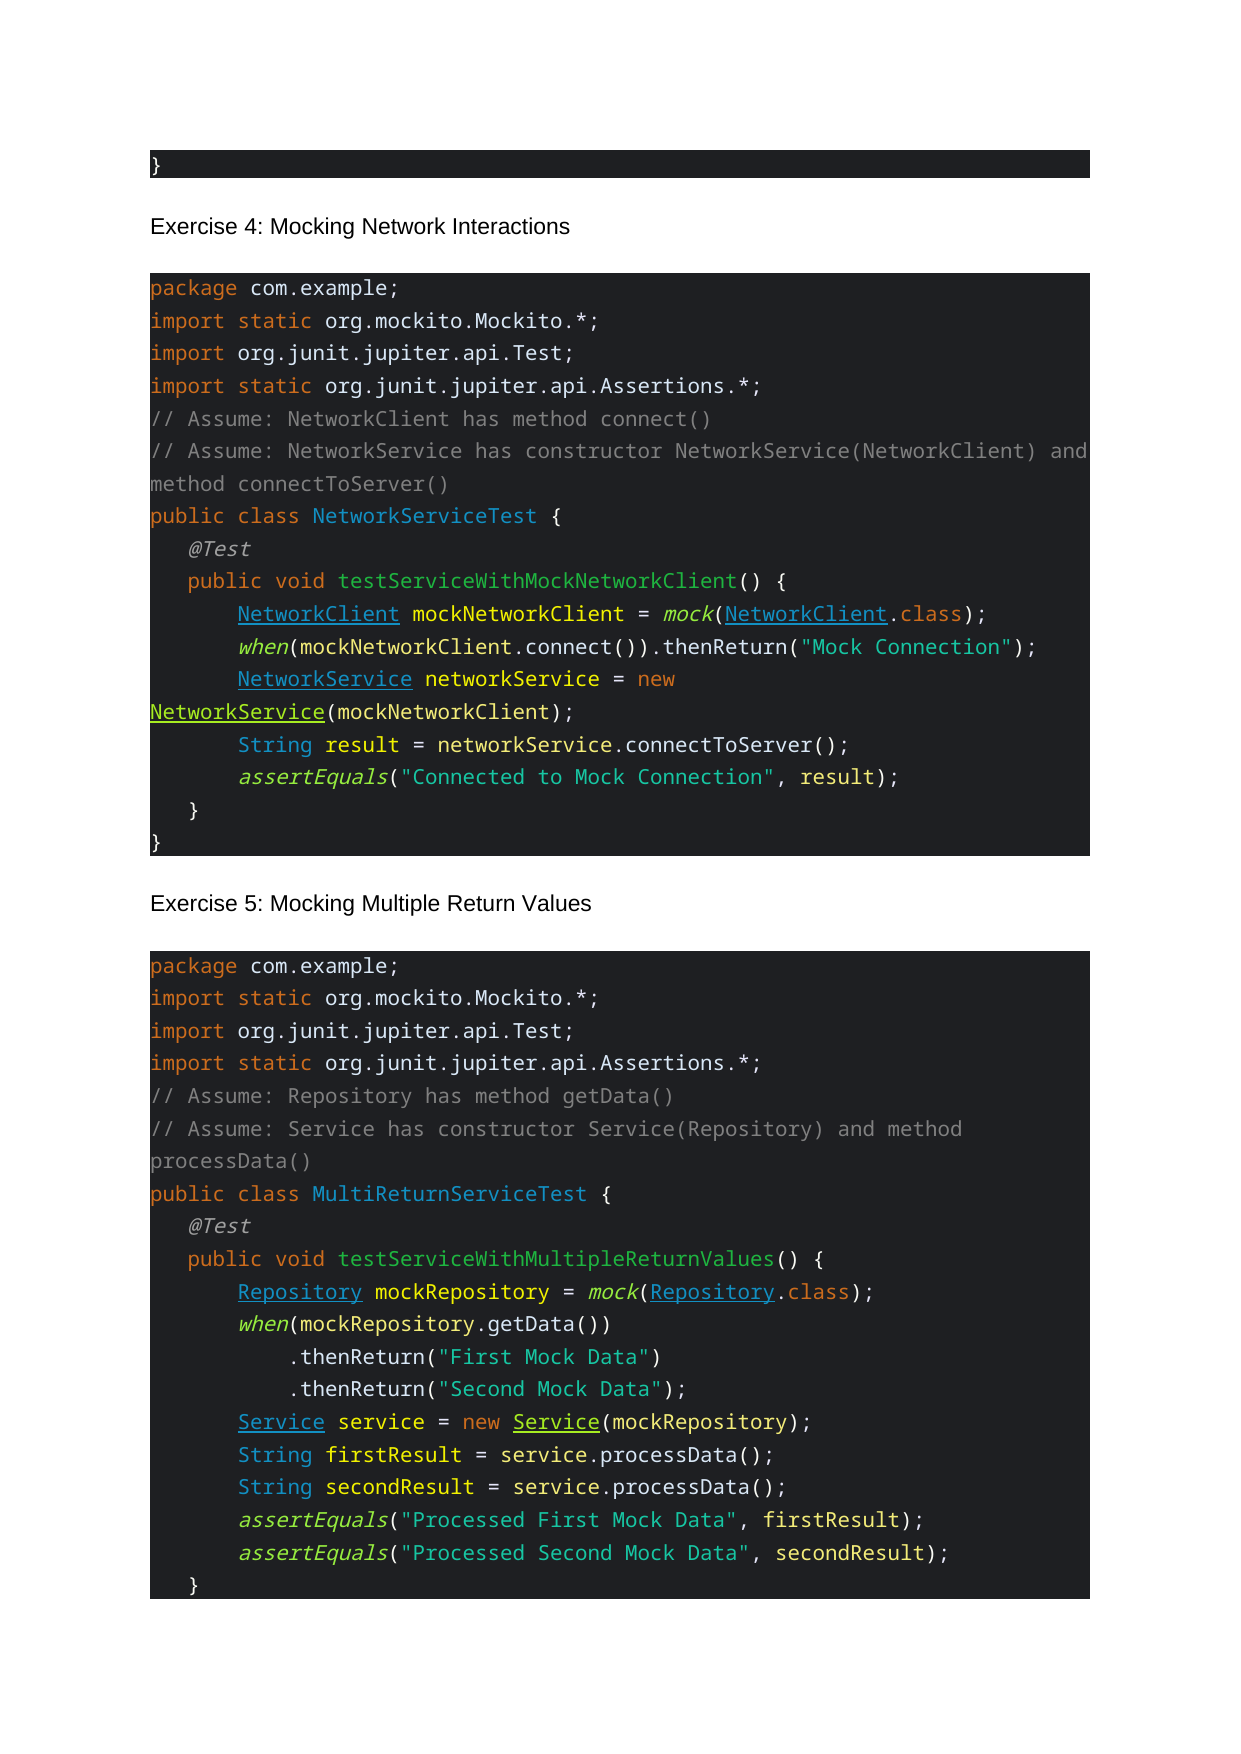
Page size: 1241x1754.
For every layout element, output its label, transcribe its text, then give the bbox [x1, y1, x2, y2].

text when(mockRepository.getData()) [150, 1309, 1090, 1338]
text @Test [150, 1212, 1090, 1240]
text import static org.junit.jupiter.api.Assertions.*; [150, 371, 1090, 399]
text public class NetworkServiceTest { [150, 501, 1090, 530]
text .thenReturn("First Mock Data") [150, 1342, 1090, 1370]
text String result = networkService.connectToServer(); [150, 730, 1090, 758]
text Exercise 4: Mocking Network Interactions [150, 213, 1090, 239]
text assertEquals("Processed Second Mock Data", secondResult); [150, 1538, 1090, 1566]
text } [150, 827, 1090, 856]
text // Assume: NetworkClient has method connect() [150, 404, 1090, 432]
text public void testServiceWithMockNetworkClient() { [150, 567, 1090, 595]
text } [150, 795, 1090, 823]
text // Assume: NetworkService has constructor NetworkService(NetworkClient) and method connectToServer() [150, 436, 1090, 497]
text } [150, 150, 1090, 178]
text import org.junit.jupiter.api.Test; [150, 1016, 1090, 1044]
text public void testServiceWithMultipleReturnValues() { [150, 1244, 1090, 1273]
text package com.example; [150, 951, 1090, 979]
text Exercise 5: Mocking Multiple Return Values [150, 890, 1090, 917]
text import static org.junit.jupiter.api.Assertions.*; [150, 1048, 1090, 1077]
text @Test [150, 534, 1090, 562]
text String secondResult = service.processData(); [150, 1472, 1090, 1501]
text public class MultiReturnServiceTest { [150, 1179, 1090, 1207]
text Repository mockRepository = mock(Repository.class); [150, 1277, 1090, 1305]
text NetworkService networkService = new NetworkService(mockNetworkClient); [150, 664, 1090, 726]
text // Assume: Repository has method getData() [150, 1081, 1090, 1109]
text when(mockNetworkClient.connect()).thenReturn("Mock Connection"); [150, 632, 1090, 660]
text String firstResult = service.processData(); [150, 1440, 1090, 1468]
text import static org.mockito.Mockito.*; [150, 306, 1090, 334]
text import org.junit.jupiter.api.Test; [150, 338, 1090, 367]
text .thenReturn("Second Mock Data"); [150, 1374, 1090, 1403]
text } [150, 1570, 1090, 1599]
text assertEquals("Processed First Mock Data", firstResult); [150, 1505, 1090, 1533]
text NetworkClient mockNetworkClient = mock(NetworkClient.class); [150, 599, 1090, 628]
text assertEquals("Connected to Mock Connection", result); [150, 762, 1090, 791]
text import static org.mockito.Mockito.*; [150, 983, 1090, 1012]
text package com.example; [150, 273, 1090, 302]
text Service service = new Service(mockRepository); [150, 1407, 1090, 1436]
text // Assume: Service has constructor Service(Repository) and method processData() [150, 1114, 1090, 1175]
